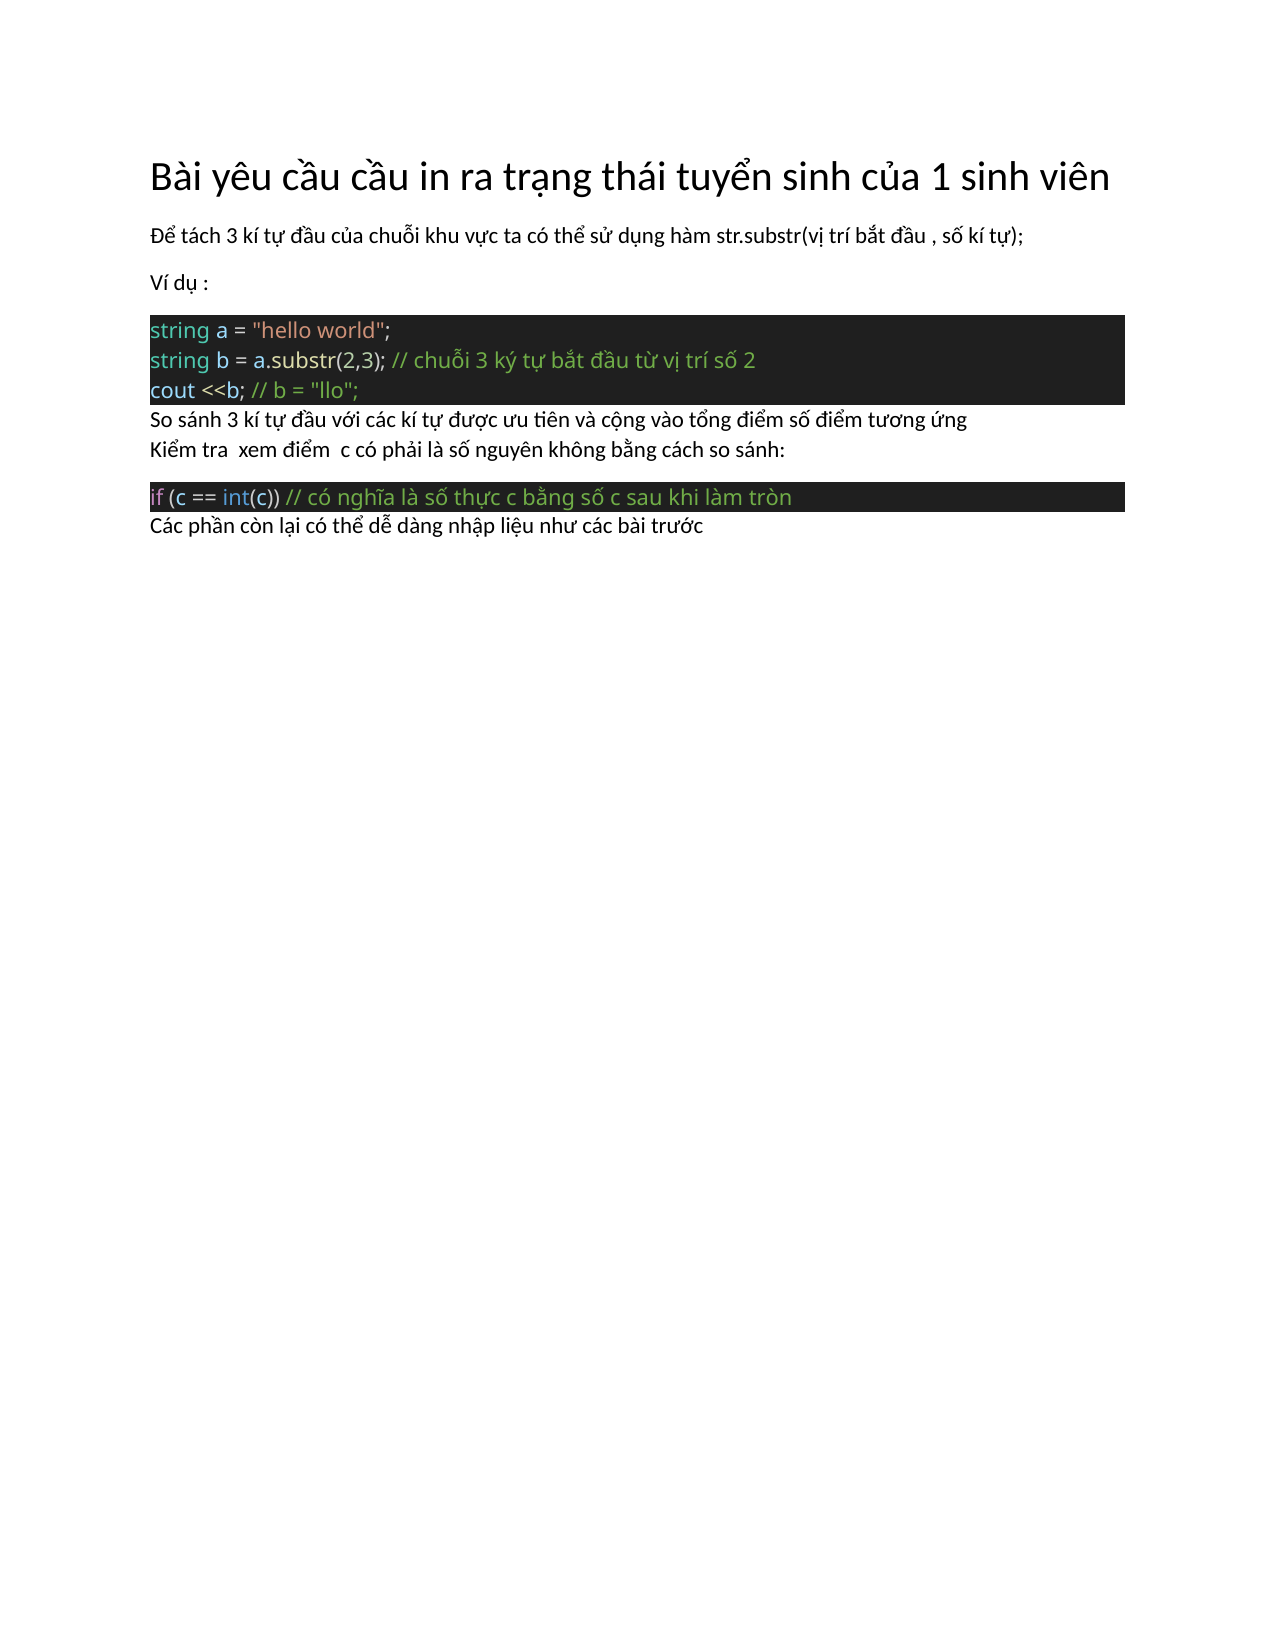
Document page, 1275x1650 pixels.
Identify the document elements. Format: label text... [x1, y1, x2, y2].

list Các phần còn lại có thể dễ dàng nhập liệu như các bài trước [150, 512, 1125, 539]
text Ví dụ : [150, 268, 1125, 296]
list So sánh 3 kí tự đầu với các kí tự được ưu tiên và cộng vào tổng điểm số điểm tương ứng [150, 405, 1125, 433]
text cout <<b; // b = "llo"; [150, 375, 1125, 405]
text if (c == int(c)) // có nghĩa là số thực c bằng số c sau khi làm tròn [150, 482, 1125, 512]
text string b = a.substr(2,3); // chuỗi 3 ký tự bắt đầu từ vị trí số 2 [150, 345, 1125, 375]
text string a = "hello world"; [150, 315, 1125, 345]
list Kiểm tra xem điểm c có phải là số nguyên không bằng cách so sánh: [150, 435, 1125, 463]
list Để tách 3 kí tự đầu của chuỗi khu vực ta có thể sử dụng hàm str.substr(vị trí bắt đầu , số kí tự); [150, 222, 1125, 249]
text Bài yêu cầu cầu in ra trạng thái tuyển sinh của 1 sinh viên [150, 150, 1125, 201]
